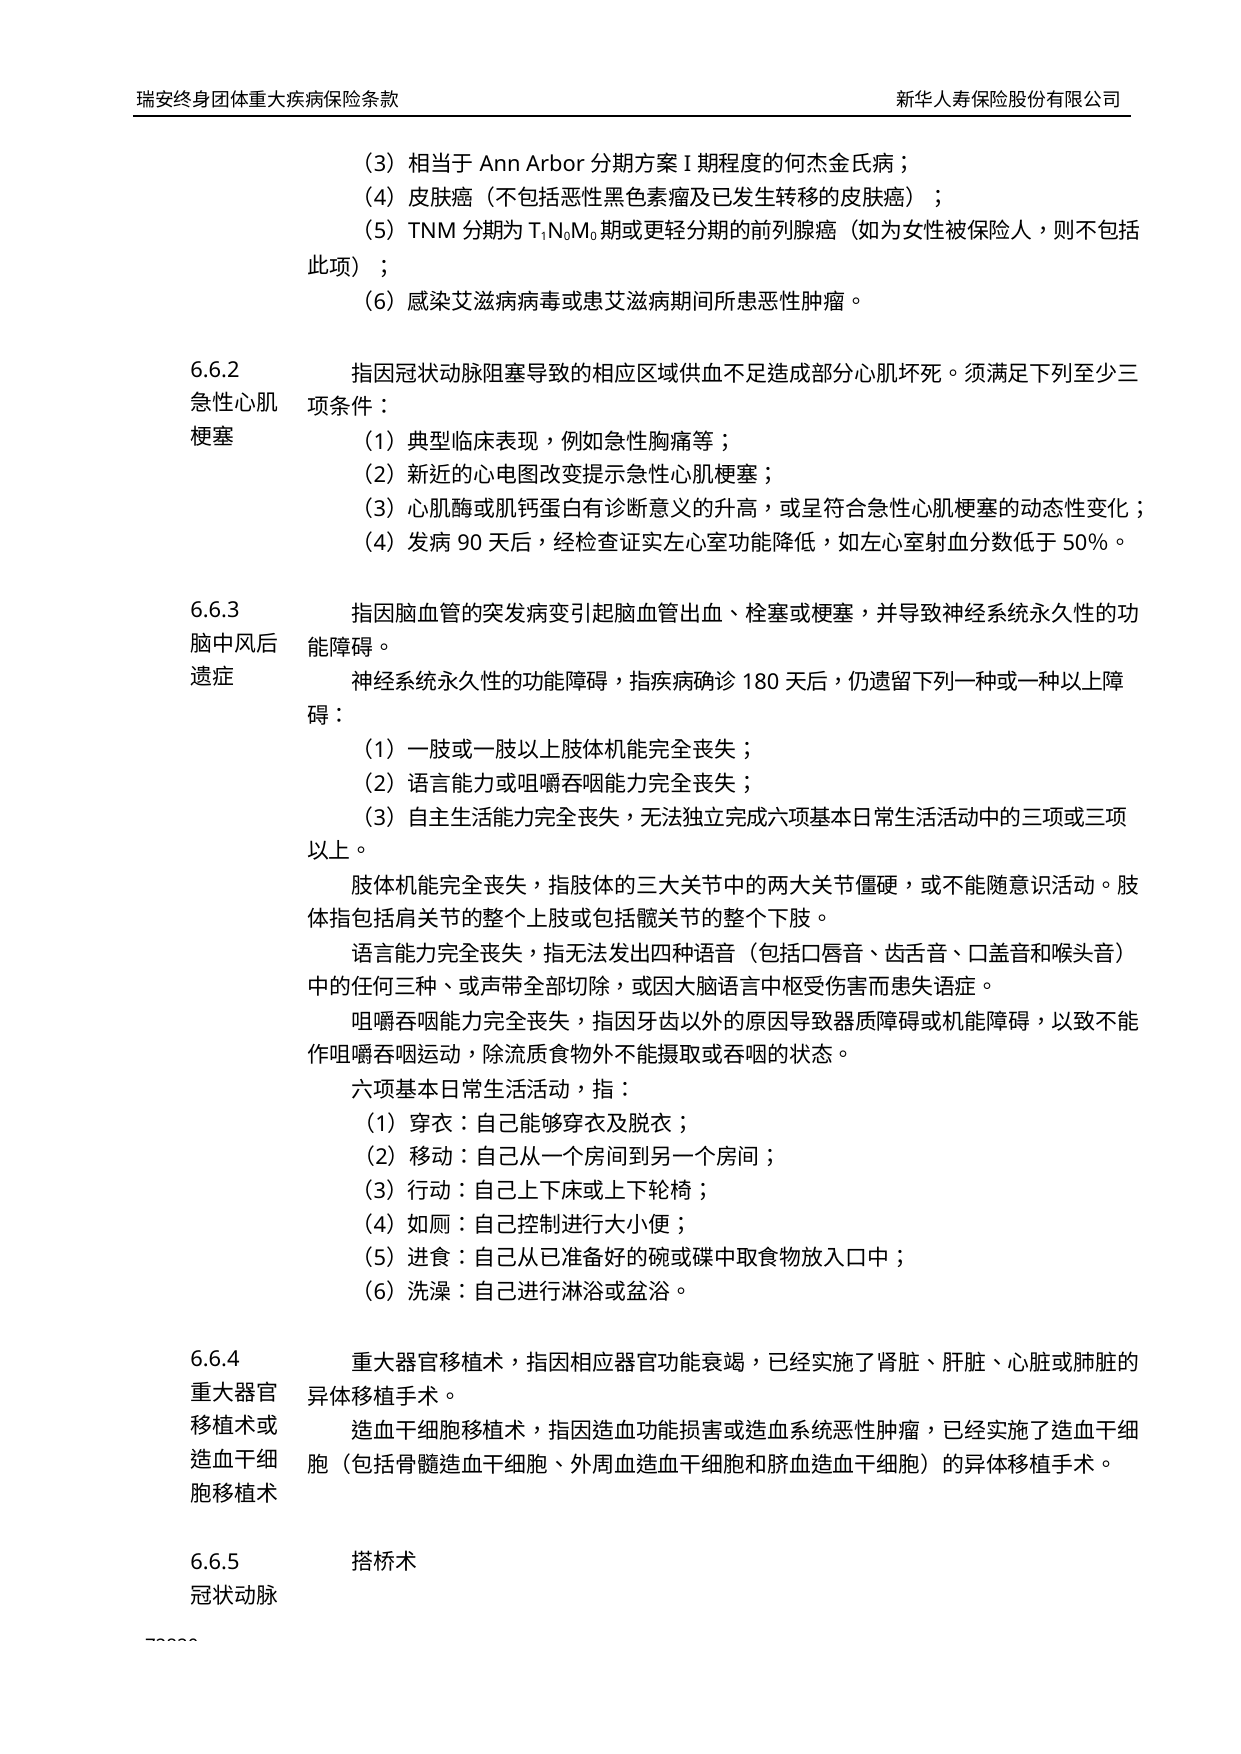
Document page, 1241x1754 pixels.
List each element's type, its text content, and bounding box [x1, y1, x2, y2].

text 造血干细胞移植术，指因造血功能损害或造血系统恶性肿瘤，已经实施了造血干细胞（包括骨髓造血干细胞、外周血造血干细胞和脐血造血干细胞）的异体移植手术。 [308, 1415, 1140, 1478]
text （6）感染艾滋病病毒或患艾滋病期间所患恶性肿瘤。 [351, 286, 1163, 316]
text 语言能力完全丧失，指无法发出四种语音（包括口唇音、齿舌音、口盖音和喉头音） 中的任何三种、或声带全部切除，或因大脑语言中枢受伤害而患失语症。 [308, 938, 1152, 1001]
text 指因冠状动脉阻塞导致的相应区域供血不足造成部分心肌坏死。须满足下列至少三项条件： [308, 358, 1150, 421]
text 6.6.4 [190, 1343, 278, 1373]
text （3）自主生活能力完全丧失，无法独立完成六项基本日常生活活动中的三项或三项以上。 [308, 801, 1142, 865]
text 六项基本日常生活活动，指： [352, 1074, 1163, 1104]
text 冠状动脉搭桥术 [190, 1579, 278, 1609]
text （5）进食：自己从已准备好的碗或碟中取食物放入口中； [351, 1242, 1163, 1272]
text （4）发病 90 天后，经检查证实左心室功能降低，如左心室射血分数低于 50％。 [351, 527, 1163, 556]
text （1）穿衣：自己能够穿衣及脱衣； [353, 1108, 1163, 1137]
text （1）一肢或一肢以上肢体机能完全丧失； [351, 734, 1163, 764]
text （3）行动：自己上下床或上下轮椅； [351, 1175, 1163, 1205]
text 6.6.5 [190, 1546, 278, 1576]
text 指因脑血管的突发病变引起脑血管出血、栓塞或梗塞，并导致神经系统永久性的功能障碍。 [308, 598, 1142, 661]
text 重大器官移植术或造血干细胞移植术 [190, 1377, 278, 1508]
text 重大器官移植术，指因相应器官功能衰竭，已经实施了肾脏、肝脏、心脏或肺脏的异体移植手术。 [308, 1347, 1140, 1410]
text （4）皮肤癌（不包括恶性黑色素瘤及已发生转移的皮肤癌）； [352, 181, 1163, 211]
text （2）语言能力或咀嚼吞咽能力完全丧失； [351, 768, 1163, 798]
text （1）典型临床表现，例如急性胸痛等； [351, 426, 1163, 456]
text 急性心肌梗塞 [190, 387, 278, 451]
text 神经系统永久性的功能障碍，指疾病确诊 180 天后，仍遗留下列一种或一种以上障碍： [308, 666, 1142, 729]
text （5）TNM 分期为 T1N0M0 期或更轻分期的前列腺癌（如为女性被保险人，则不包括此项）； [308, 215, 1141, 282]
text （3）相当于 Ann Arbor 分期方案 I 期程度的何杰金氏病； [352, 148, 1163, 178]
text 咀嚼吞咽能力完全丧失，指因牙齿以外的原因导致器质障碍或机能障碍，以致不能作咀嚼吞咽运动，除流质食物外不能摄取或吞咽的状态。 [308, 1006, 1141, 1069]
text 冠状动脉搭桥术 [352, 1546, 1163, 1576]
text 肢体机能完全丧失，指肢体的三大关节中的两大关节僵硬，或不能随意识活动。肢体指包括肩关节的整个上肢或包括髋关节的整个下肢。 [308, 869, 1142, 933]
text （2）新近的心电图改变提示急性心肌梗塞； [351, 459, 1163, 489]
text （2）移动：自己从一个房间到另一个房间； [353, 1141, 1163, 1171]
text （6）洗澡：自己进行淋浴或盆浴。 [351, 1276, 1163, 1306]
text （3）心肌酶或肌钙蛋白有诊断意义的升高，或呈符合急性心肌梗塞的动态性变化； [351, 493, 1163, 523]
text 脑中风后遗症 [190, 628, 278, 691]
text 6.6.3 [190, 594, 278, 624]
text （4）如厕：自己控制进行大小便； [351, 1208, 1163, 1238]
text 6.6.2 [190, 354, 278, 383]
